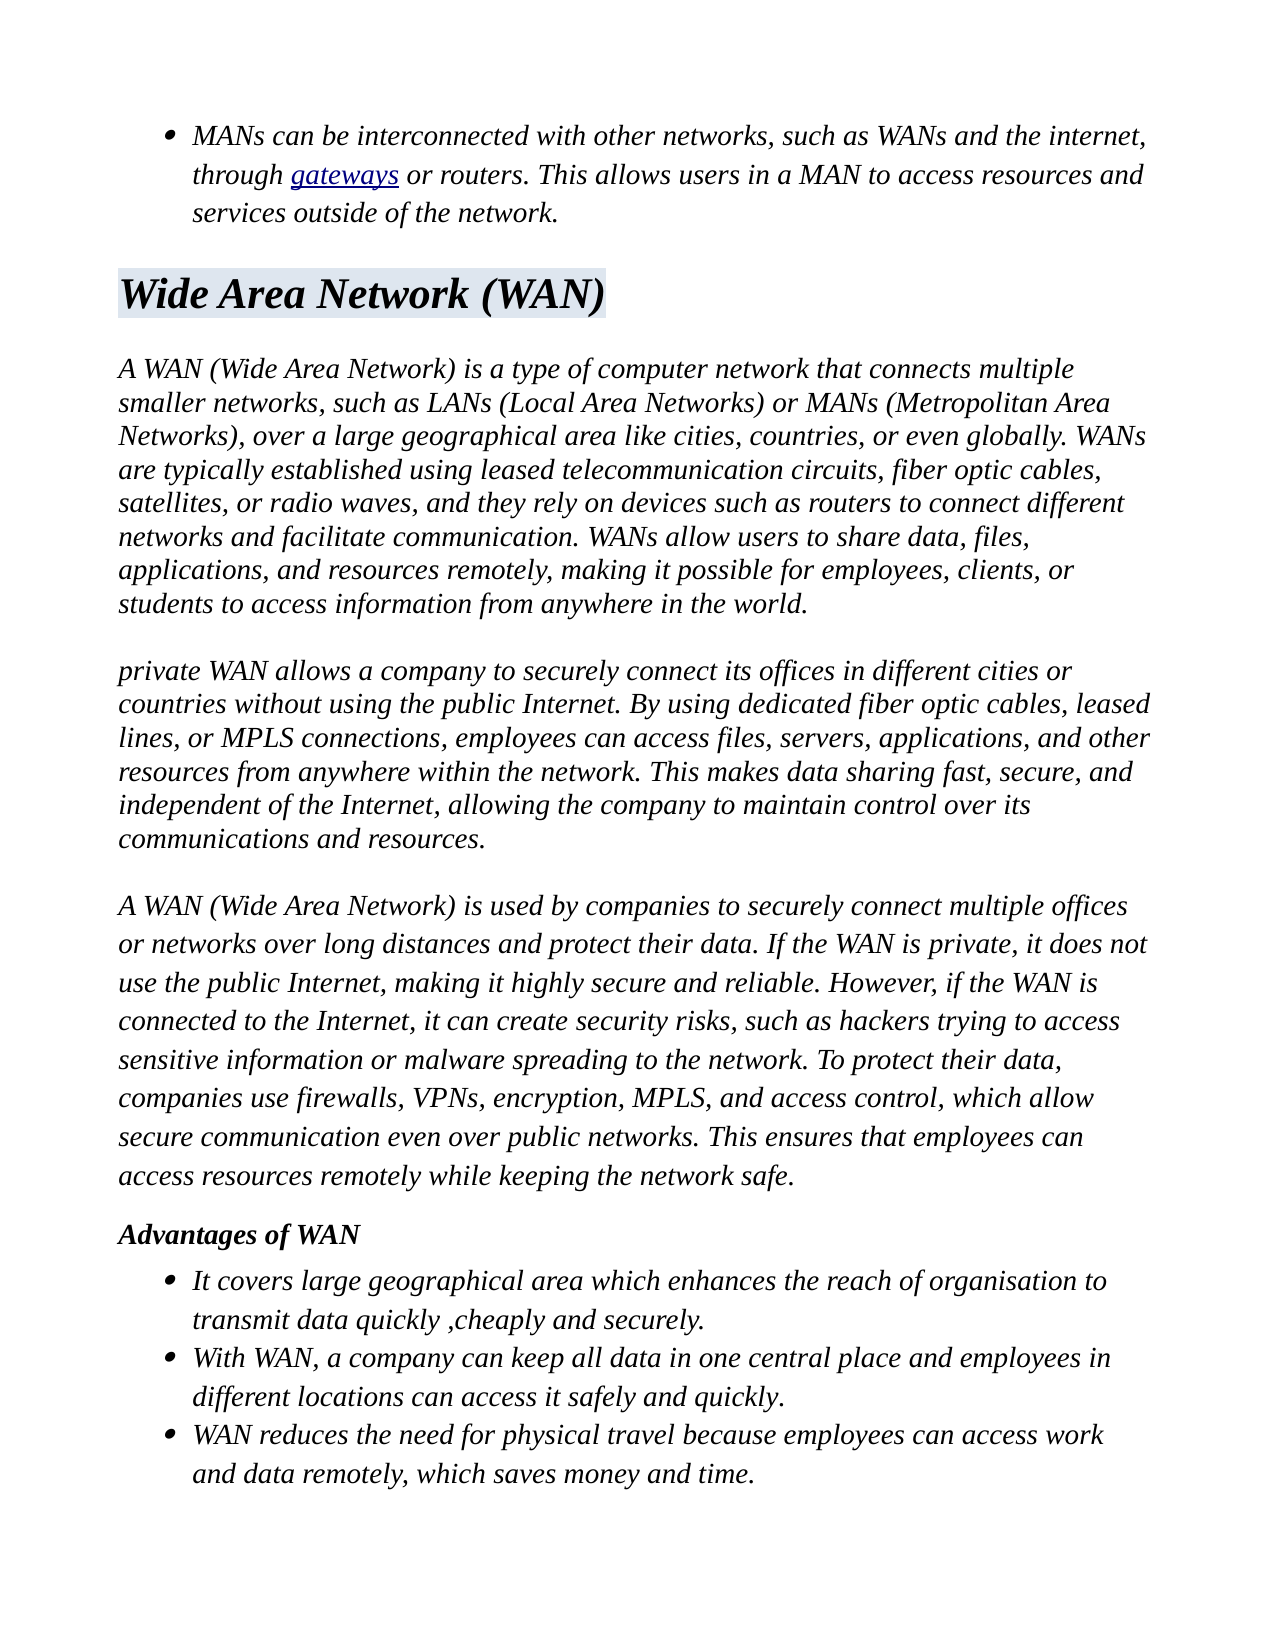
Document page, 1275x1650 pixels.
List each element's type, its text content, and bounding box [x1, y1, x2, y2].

list MANs can be interconnected with other networks, such as WANs and the internet, through gateways or routers. This allows users in a MAN to access resources and services outside of the network. [162, 118, 1157, 229]
subtitle Advantages of WAN [118, 1217, 1157, 1251]
text private WAN allows a company to securely connect its offices in different cities or countries without using the public Internet. By using dedicated fiber optic cables, leased lines, or MPLS connections, employees can access files, servers, applications, and other resources from anywhere within the network. This makes data sharing fast, secure, and independent of the Internet, allowing the company to maintain control over its communications and resources. [118, 653, 1157, 854]
list It covers large geographical area which enhances the reach of organisation to transmit data quickly ,cheaply and securely. [162, 1263, 1157, 1335]
list WAN reduces the need for physical travel because employees can access work and data remotely, which saves money and time. [162, 1417, 1157, 1490]
text A WAN (Wide Area Network) is a type of computer network that connects multiple smaller networks, such as LANs (Local Area Networks) or MANs (Metropolitan Area Networks), over a large geographical area like cities, countries, or even globally. WANs are typically established using leased telecommunication circuits, fiber optic cables, satellites, or radio waves, and they rely on devices such as routers to connect different networks and facilitate communication. WANs allow users to share data, files, applications, and resources remotely, making it possible for employees, clients, or students to access information from anywhere in the world. [118, 351, 1157, 619]
text Wide Area Network (WAN) [118, 267, 1157, 318]
text A WAN (Wide Area Network) is used by companies to securely connect multiple offices or networks over long distances and protect their data. If the WAN is private, it does not use the public Internet, making it highly secure and reliable. However, if the WAN is connected to the Internet, it can create security risks, such as hackers trying to access sensitive information or malware spreading to the network. To protect their data, companies use firewalls, VPNs, encryption, MPLS, and access control, which allow secure communication even over public networks. This ensures that employees can access resources remotely while keeping the network safe. [118, 888, 1157, 1191]
list With WAN, a company can keep all data in one central place and employees in different locations can access it safely and quickly. [162, 1340, 1157, 1412]
